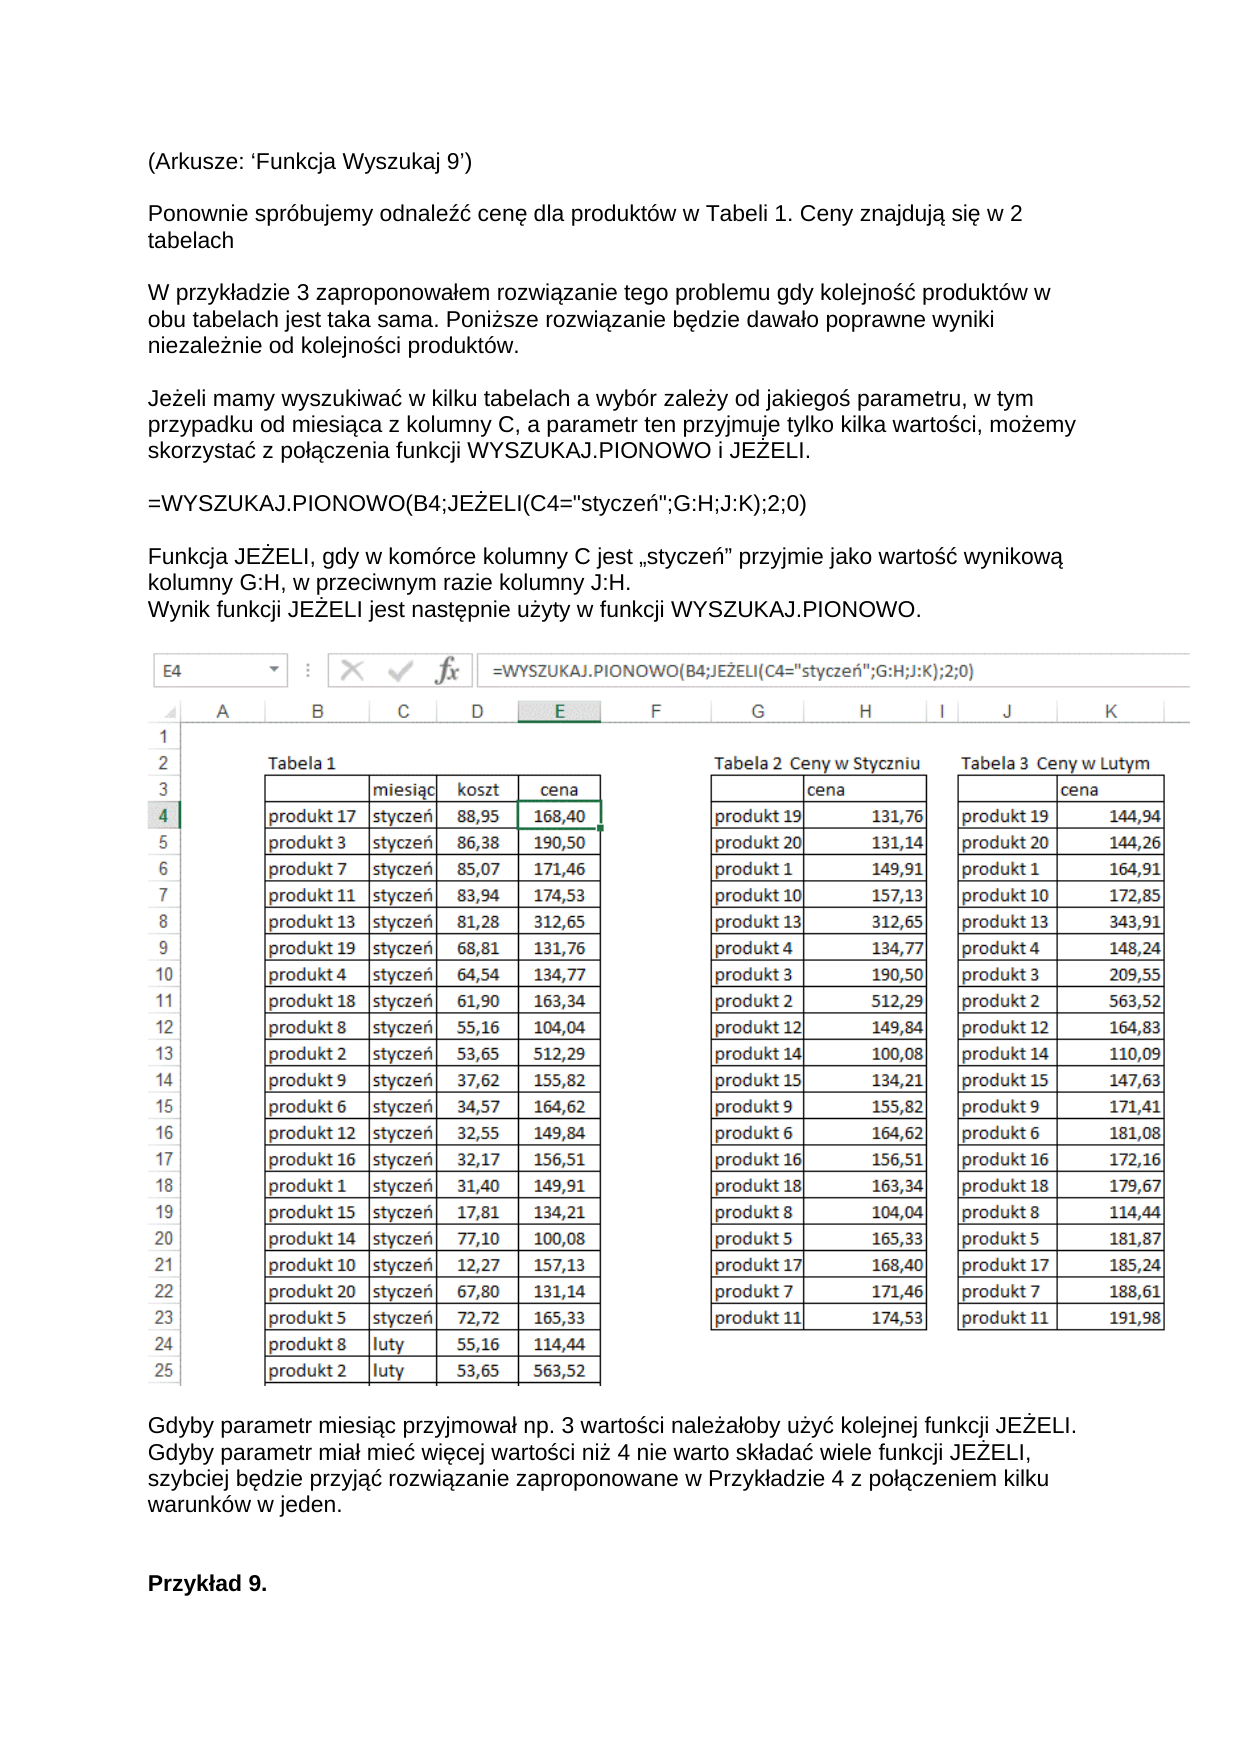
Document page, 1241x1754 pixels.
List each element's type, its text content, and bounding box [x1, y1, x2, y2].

text Gdyby parametr miał mieć więcej wartości niż 4 nie warto składać wiele funkcji JEŻELI, szybciej będzie przyjąć rozwiązanie zaproponowane w Przykładzie 4 z połączeniem kilku warunków w jeden. [148, 1438, 1093, 1518]
text Gdyby parametr miesiąc przyjmował np. 3 wartości należałoby użyć kolejnej funkcji JEŻELI. [148, 1412, 1093, 1438]
text Funkcja JEŻELI, gdy w komórce kolumny C jest „styczeń” przyjmie jako wartość wynikową kolumny G:H, w przeciwnym razie kolumny J:H. [148, 543, 1093, 596]
text Wynik funkcji JEŻELI jest następnie użyty w funkcji WYSZUKAJ.PIONOWO. [148, 596, 1093, 622]
text =WYSZUKAJ.PIONOWO(B4;JEŻELI(C4="styczeń";G:H;J:K);2;0) [148, 490, 1093, 517]
text Ponownie spróbujemy odnaleźć cenę dla produktów w Tabeli 1. Ceny znajdują się w 2 tabelach [148, 200, 1093, 253]
text (Arkusze: ‘Funkcja Wyszukaj 9’) [148, 148, 1093, 174]
text Przykład 9. [148, 1570, 1093, 1597]
text W przykładzie 3 zaproponowałem rozwiązanie tego problemu gdy kolejność produktów w obu tabelach jest taka sama. Poniższe rozwiązanie będzie dawało poprawne wyniki niezależnie od kolejności produktów. [148, 279, 1093, 358]
text Jeżeli mamy wyszukiwać w kilku tabelach a wybór zależy od jakiegoś parametru, w tym przypadku od miesiąca z kolumny C, a parametr ten przyjmuje tylko kilka wartości, możemy skorzystać z połączenia funkcji WYSZUKAJ.PIONOWO i JEŻELI. [148, 385, 1093, 464]
picture [147, 648, 1190, 1386]
